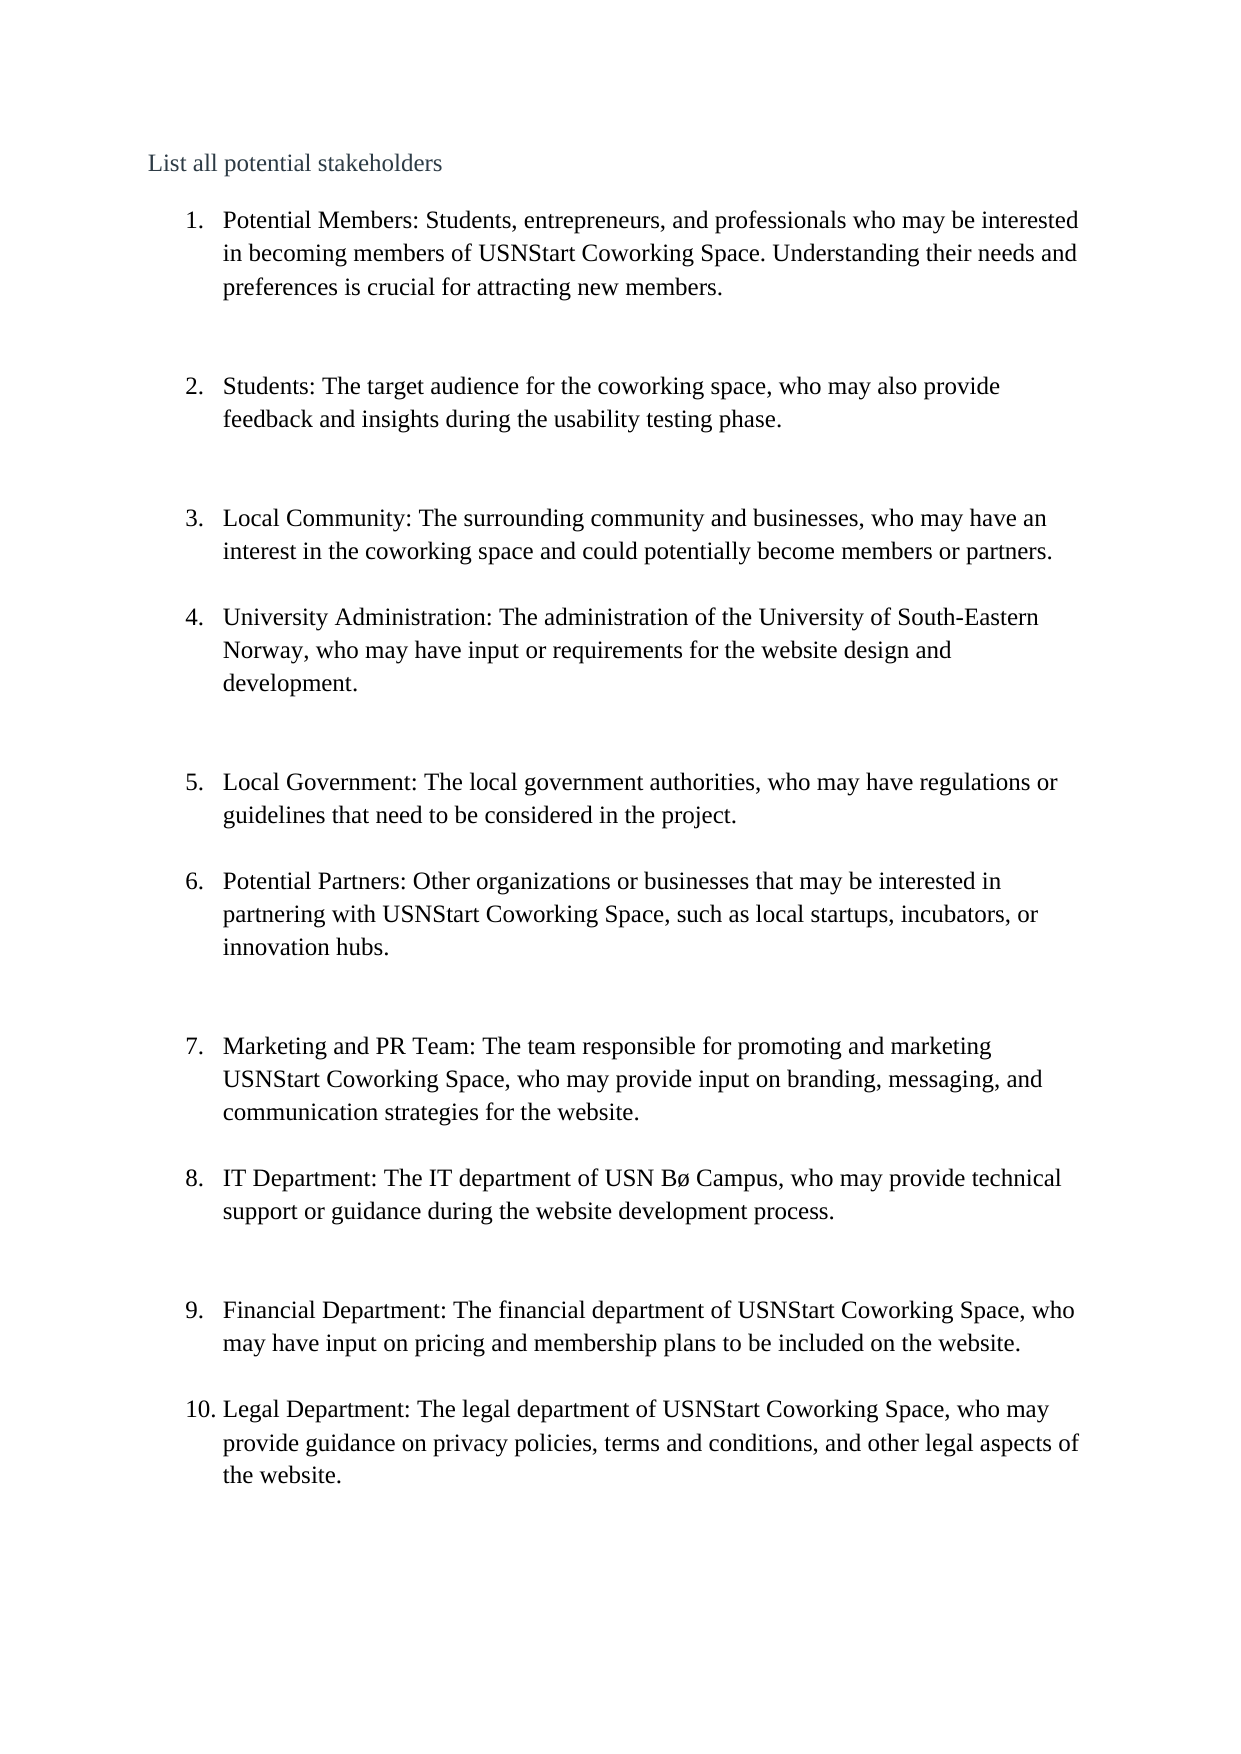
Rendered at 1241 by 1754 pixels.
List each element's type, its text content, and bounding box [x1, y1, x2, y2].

list IT Department: The IT department of USN Bø Campus, who may provide technical support or guidance during the website development process. [185, 1163, 1093, 1225]
list Legal Department: The legal department of USNStart Coworking Space, who may provide guidance on privacy policies, terms and conditions, and other legal aspects of the website. [185, 1394, 1093, 1489]
list Potential Members: Students, entrepreneurs, and professionals who may be interested in becoming members of USNStart Coworking Space. Understanding their needs and preferences is crucial for attracting new members. [185, 206, 1093, 300]
list University Administration: The administration of the University of South-Eastern Norway, who may have input or requirements for the website design and development. [185, 602, 1093, 697]
list Local Community: The surrounding community and businesses, who may have an interest in the coworking space and could potentially become members or partners. [185, 503, 1093, 565]
list Local Government: The local government authorities, who may have regulations or guidelines that need to be considered in the project. [185, 767, 1093, 829]
list Potential Partners: Other organizations or businesses that may be interested in partnering with USNStart Coworking Space, such as local startups, incubators, or innovation hubs. [185, 866, 1093, 961]
text List all potential stakeholders [148, 148, 1093, 176]
list Students: The target audience for the coworking space, who may also provide feedback and insights during the usability testing phase. [185, 371, 1093, 433]
list Marketing and PR Team: The team responsible for promoting and marketing USNStart Coworking Space, who may provide input on branding, messaging, and communication strategies for the website. [185, 1031, 1093, 1126]
list Financial Department: The financial department of USNStart Coworking Space, who may have input on pricing and membership plans to be included on the website. [185, 1296, 1093, 1357]
